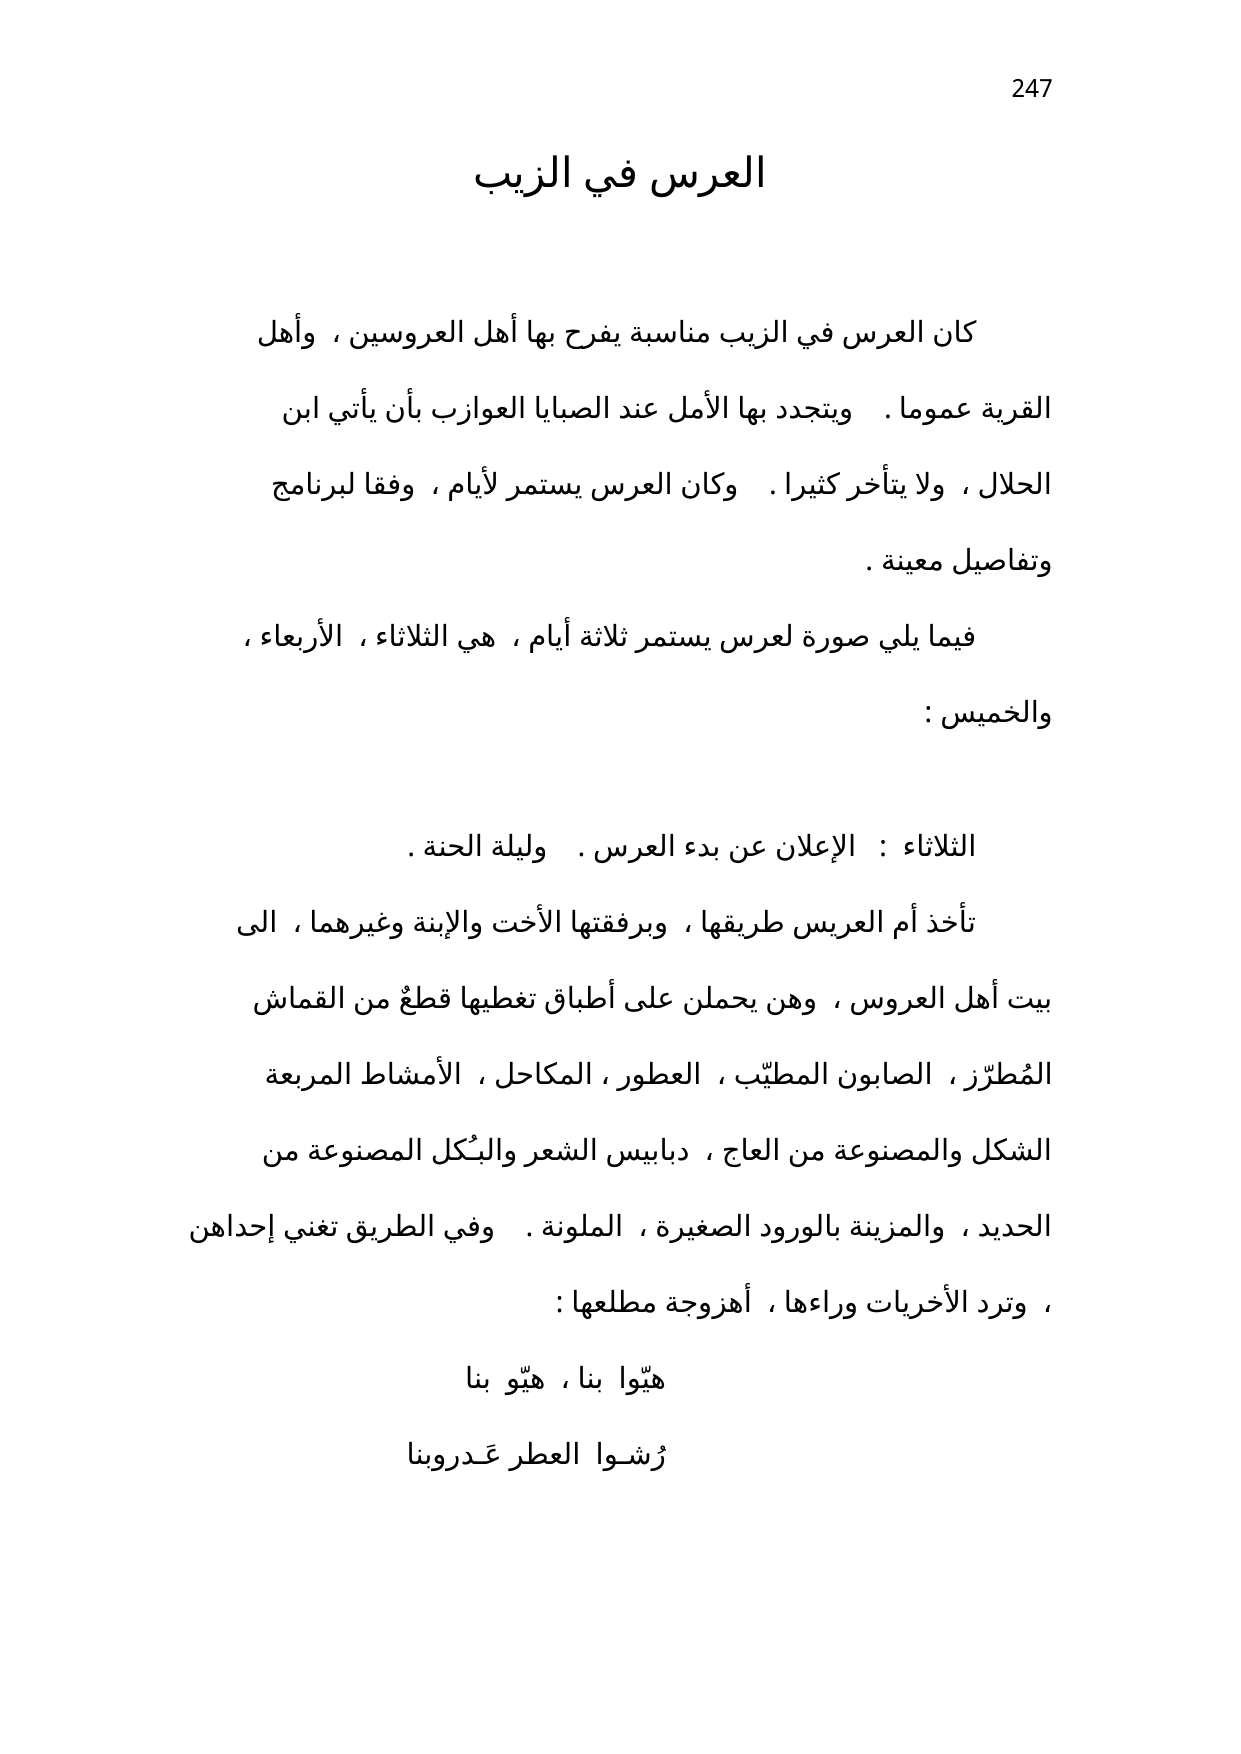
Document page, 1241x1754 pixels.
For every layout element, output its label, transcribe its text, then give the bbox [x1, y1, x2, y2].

text هيّوا بنا ، هيّو بنا [187, 1362, 1053, 1400]
text رُشـوا العطر عَـدروبنا [187, 1438, 1053, 1476]
text تأخذ أم العريس طريقها ، وبرفقتها الأخت والإبنة وغيرهما ، الى بيت أهل العروس ، وهن يحملن على أطباق تغطيها قطعٌ من القماش المُطرّز ، الصابون المطيّب ، العطور ، المكاحل ، الأمشاط المربعة الشكل والمصنوعة من العاج ، دبابيس الشعر والبـُكل المصنوعة من الحديد ، والمزينة بالورود الصغيرة ، الملونة . وفي الطريق تغني إحداهن ، وترد الأخريات وراءها ، أهزوجة مطلعها : [187, 906, 1053, 1324]
text كان العرس في الزيب مناسبة يفرح بها أهل العروسين ، وأهل القرية عموما . ويتجدد بها الأمل عند الصبايا العوازب بأن يأتي ابن الحلال ، ولا يتأخر كثيرا . وكان العرس يستمر لأيام ، وفقا لبرنامج وتفاصيل معينة . [187, 316, 1053, 582]
text فيما يلي صورة لعرس يستمر ثلاثة أيام ، هي الثلاثاء ، الأربعاء ، والخميس : [187, 620, 1053, 734]
text العرس في الزيب [187, 150, 1053, 204]
text الثلاثاء : الإعلان عن بدء العرس . وليلة الحنة . [187, 830, 1053, 868]
